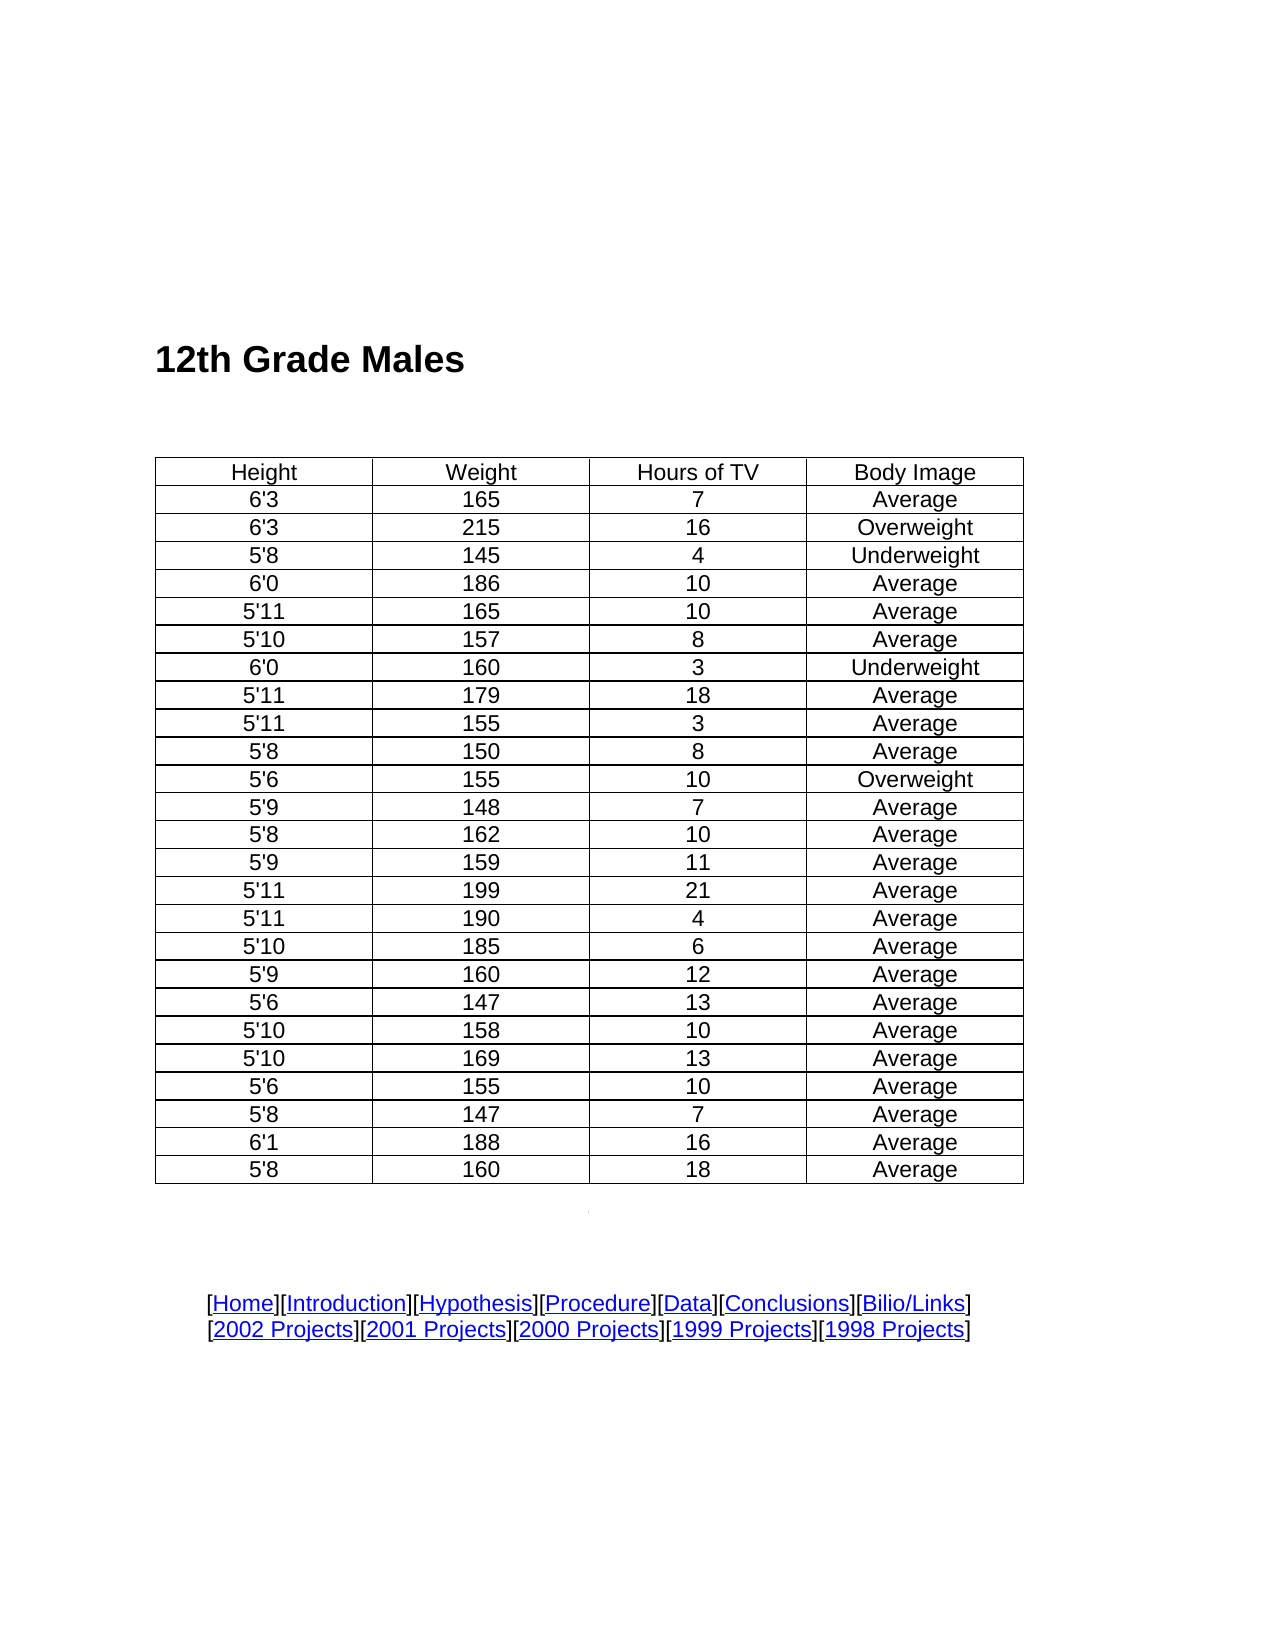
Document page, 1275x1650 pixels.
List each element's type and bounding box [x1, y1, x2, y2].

table_header [150, 150, 1027, 1347]
